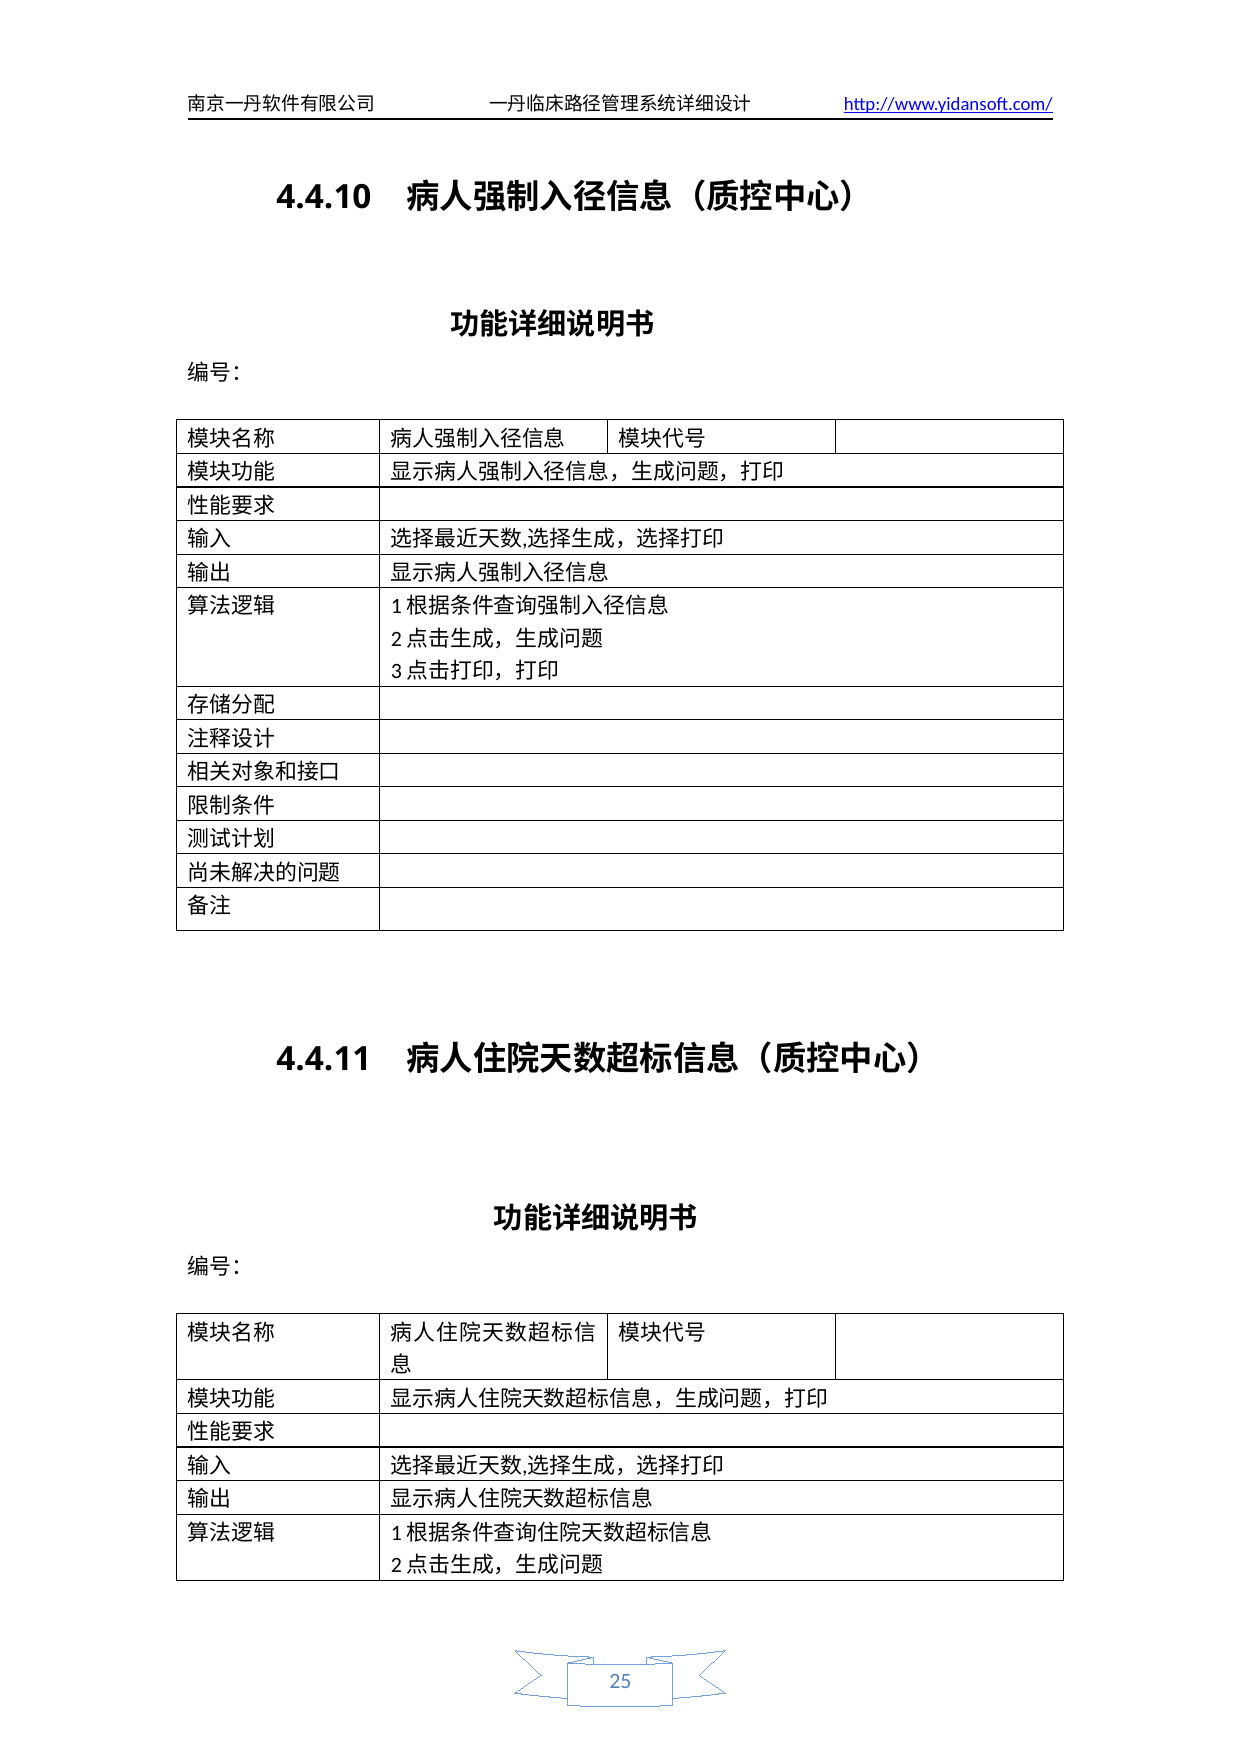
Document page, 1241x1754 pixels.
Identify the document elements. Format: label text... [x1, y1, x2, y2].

table_cell 显示病人强制入径信息 [380, 555, 1063, 587]
table_cell 相关对象和接口 [177, 754, 379, 786]
table_header 模块代号 [608, 1314, 835, 1379]
table_cell 算法逻辑 [177, 588, 379, 686]
table_cell 测试计划 [177, 821, 379, 853]
table_cell 输入 [177, 521, 379, 553]
table_cell 显示病人住院天数超标信息，生成问题，打印 [380, 1380, 1063, 1413]
table_cell 1根据条件查询强制入径信息 2点击生成，生成问题 3点击打印，打印 [380, 588, 1063, 686]
table_cell 输出 [177, 555, 379, 587]
table_header [836, 420, 1063, 453]
table_cell 备注 [177, 888, 379, 930]
table_cell [380, 787, 1063, 820]
table_cell 选择最近天数,选择生成，选择打印 [380, 521, 1063, 553]
table_cell 限制条件 [177, 787, 379, 820]
subtitle 病人住院天数超标信息（质控中心） [276, 1023, 1053, 1088]
table_header 模块名称 [177, 1314, 379, 1379]
subtitle 病人强制入径信息（质控中心） [276, 162, 1053, 227]
table_header 模块代号 [608, 420, 835, 453]
table_cell 显示病人住院天数超标信息 [380, 1481, 1063, 1513]
table_header 模块名称 [177, 420, 379, 453]
table_cell [380, 888, 1063, 930]
table_cell [380, 687, 1063, 719]
table_header 病人强制入径信息 [380, 420, 607, 453]
table_cell 存储分配 [177, 687, 379, 719]
table_cell [380, 1414, 1063, 1446]
table_cell 输入 [177, 1448, 379, 1480]
table_cell 性能要求 [177, 1414, 379, 1446]
text 功能详细说明书 [450, 1183, 1053, 1248]
table_cell 模块功能 [177, 454, 379, 486]
text 功能详细说明书 [406, 289, 1053, 354]
table_cell 模块功能 [177, 1380, 379, 1413]
table_header 病人住院天数超标信息 [380, 1314, 607, 1379]
table_cell 尚未解决的问题 [177, 854, 379, 887]
table_header [836, 1314, 1063, 1379]
table_cell 显示病人强制入径信息，生成问题，打印 [380, 454, 1063, 486]
table_cell [380, 754, 1063, 786]
table_cell [380, 488, 1063, 520]
table_cell 算法逻辑 [177, 1515, 379, 1579]
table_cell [380, 1515, 1063, 1579]
table_cell 选择最近天数,选择生成，选择打印 [380, 1448, 1063, 1480]
text 编号： [187, 354, 1053, 387]
table_cell 输出 [177, 1481, 379, 1513]
text 编号： [187, 1248, 1053, 1281]
table_cell [380, 720, 1063, 753]
table_cell 注释设计 [177, 720, 379, 753]
table_cell 性能要求 [177, 488, 379, 520]
table_cell [380, 821, 1063, 853]
table_cell [380, 854, 1063, 887]
